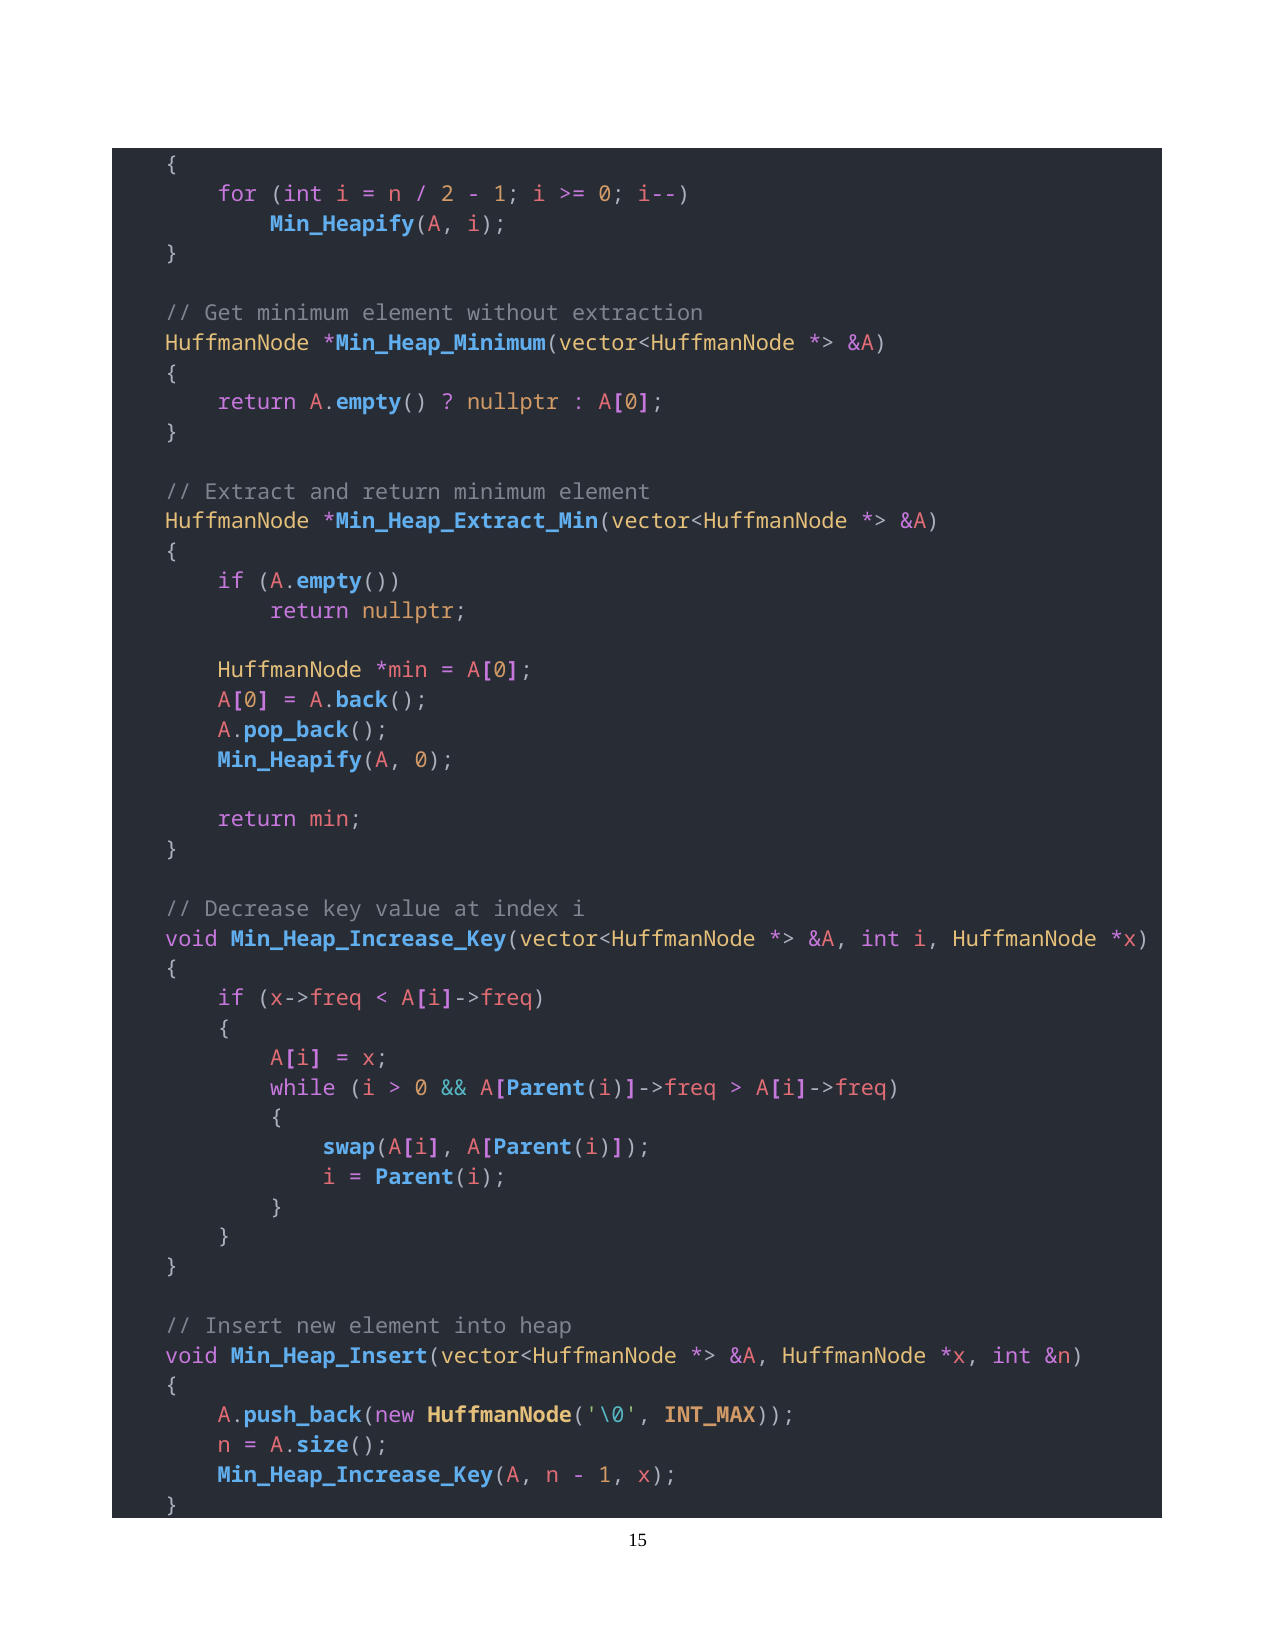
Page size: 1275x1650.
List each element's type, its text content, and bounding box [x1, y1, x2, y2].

text // Insert new element into heap [112, 1310, 1162, 1339]
text Min_Heap_Increase_Key(A, n - 1, x); [112, 1459, 1162, 1488]
text while (i > 0 && A[Parent(i)]->freq > A[i]->freq) [112, 1071, 1162, 1101]
text } [112, 1250, 1162, 1280]
text // Get minimum element without extraction [112, 297, 1162, 327]
text { [112, 356, 1162, 386]
text { [112, 1369, 1162, 1399]
text A[i] = x; [112, 1042, 1162, 1071]
text { [112, 148, 1162, 178]
text Min_Heapify(A, i); [112, 207, 1162, 237]
text } [112, 833, 1162, 863]
text { [112, 1012, 1162, 1042]
text { [112, 952, 1162, 982]
text return min; [112, 803, 1162, 833]
text if (A.empty()) [112, 565, 1162, 595]
text if (x->freq < A[i]->freq) [112, 982, 1162, 1012]
text Min_Heapify(A, 0); [112, 744, 1162, 773]
text return A.empty() ? nullptr : A[0]; [112, 386, 1162, 416]
text A[0] = A.back(); [112, 684, 1162, 714]
text return nullptr; [112, 595, 1162, 624]
text n = A.size(); [112, 1429, 1162, 1459]
text A.push_back(new HuffmanNode('\0', INT_MAX)); [112, 1399, 1162, 1429]
text A.pop_back(); [112, 714, 1162, 744]
text HuffmanNode *min = A[0]; [112, 654, 1162, 684]
text } [112, 1191, 1162, 1220]
text swap(A[i], A[Parent(i)]); [112, 1131, 1162, 1161]
text // Extract and return minimum element [112, 476, 1162, 505]
text for (int i = n / 2 - 1; i >= 0; i--) [112, 178, 1162, 207]
text void Min_Heap_Increase_Key(vector<HuffmanNode *> &A, int i, HuffmanNode *x) [112, 922, 1162, 952]
text HuffmanNode *Min_Heap_Extract_Min(vector<HuffmanNode *> &A) [112, 505, 1162, 535]
text i = Parent(i); [112, 1161, 1162, 1191]
text HuffmanNode *Min_Heap_Minimum(vector<HuffmanNode *> &A) [112, 327, 1162, 356]
text { [112, 535, 1162, 565]
text } [112, 237, 1162, 267]
text } [112, 416, 1162, 446]
text void Min_Heap_Insert(vector<HuffmanNode *> &A, HuffmanNode *x, int &n) [112, 1339, 1162, 1369]
text } [112, 1220, 1162, 1250]
text // Decrease key value at index i [112, 893, 1162, 922]
text } [112, 1488, 1162, 1518]
text { [112, 1101, 1162, 1131]
